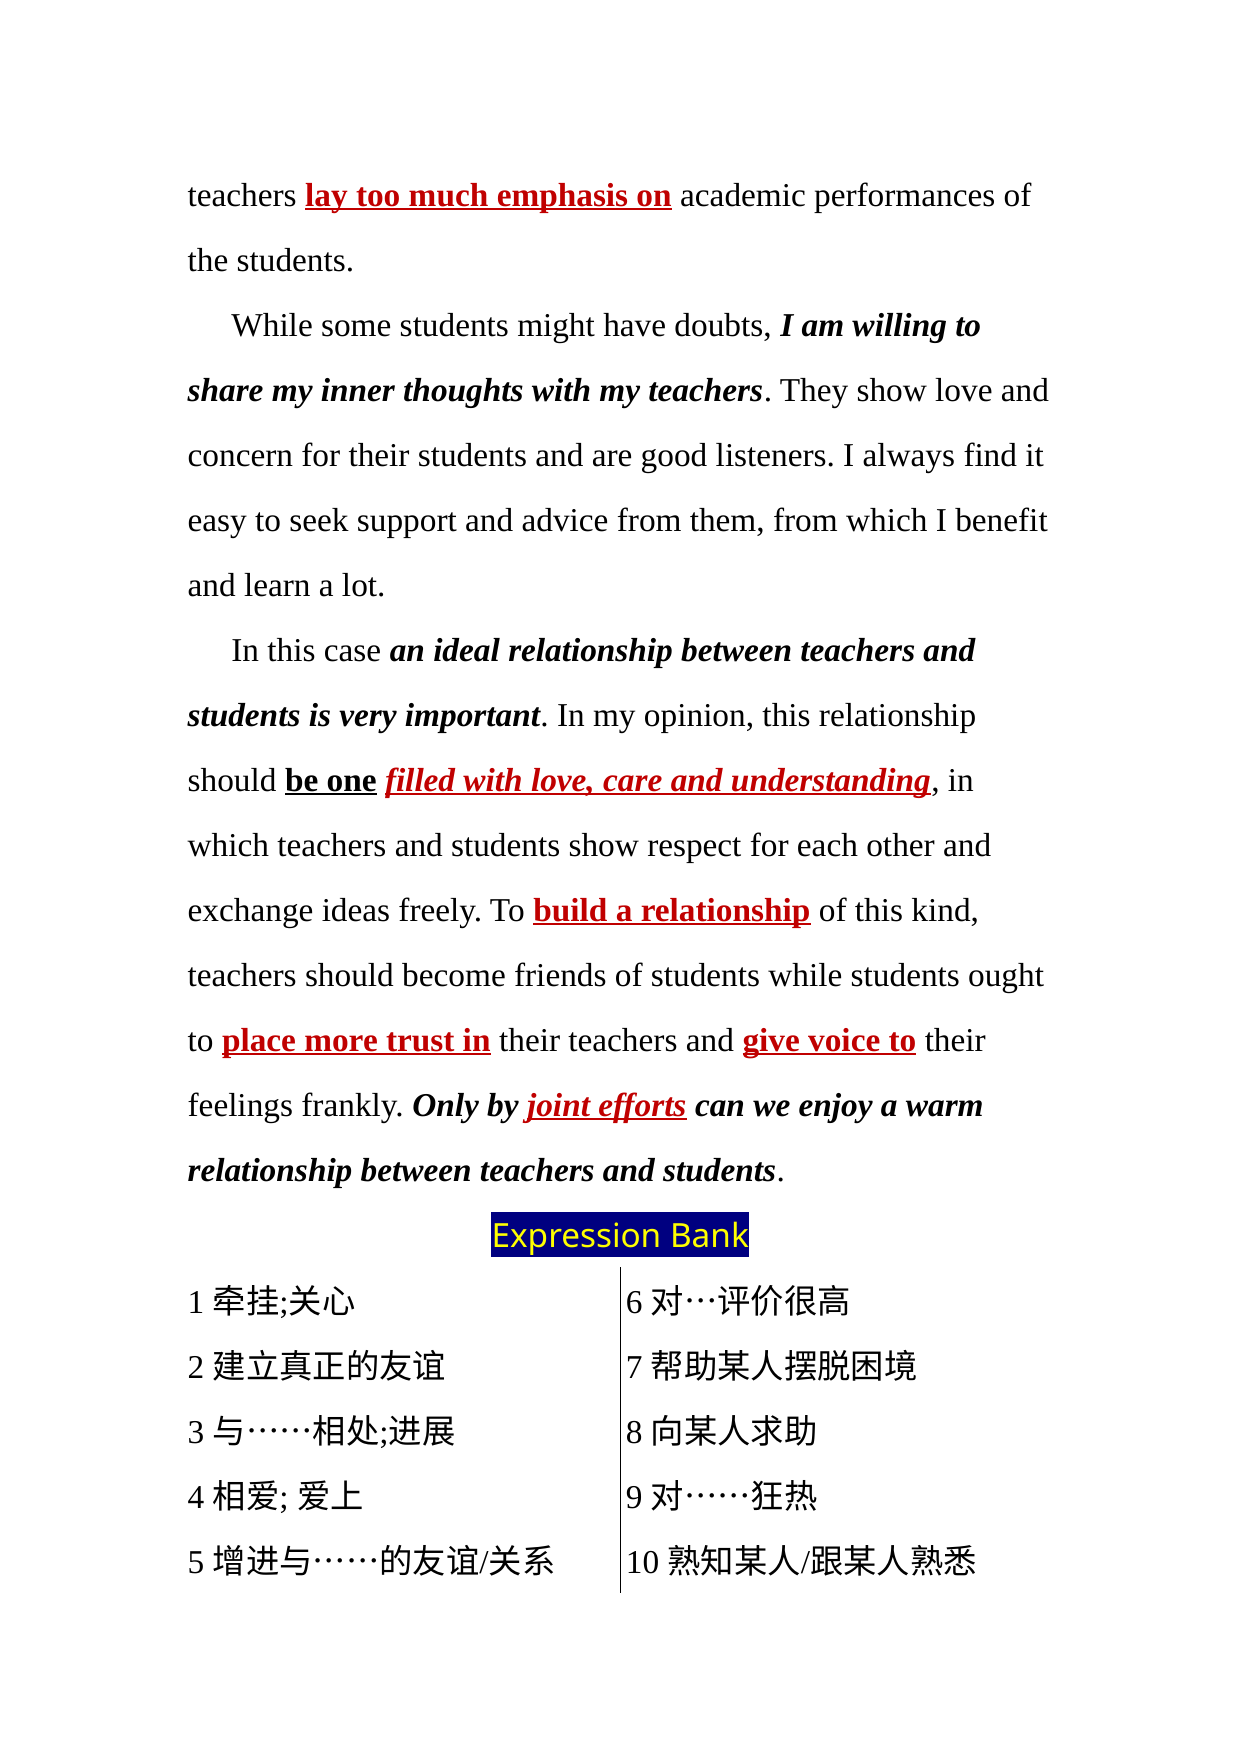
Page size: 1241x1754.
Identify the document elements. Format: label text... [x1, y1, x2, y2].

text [187, 162, 1053, 292]
text Expression Bank [187, 1202, 1053, 1267]
text 7 帮助某人摆脱困境 [626, 1332, 1053, 1397]
text 5 增进与……的友谊/关系 [187, 1527, 614, 1592]
text In this case an ideal relationship between teachers and students is very important. In my opinion, this relationship should be one filled with love, care and understanding, in which teachers and students show respect for each other and exchange ideas freely. To build a relationship of this kind, teachers should become friends of students while students ought to place more trust in their teachers and give voice to their feelings frankly. Only by joint efforts can we enjoy a warm relationship between teachers and students. [187, 617, 1053, 1202]
text 3 与……相处;进展 [187, 1397, 614, 1462]
text 10 熟知某人/跟某人熟悉 [626, 1527, 1053, 1592]
text 9 对……狂热 [626, 1462, 1053, 1527]
text 1 牵挂;关心 [187, 1267, 614, 1332]
text 8 向某人求助 [626, 1397, 1053, 1462]
text 2 建立真正的友谊 [187, 1332, 614, 1397]
text While some students might have doubts, I am willing to share my inner thoughts with my teachers. They show love and concern for their students and are good listeners. I always find it easy to seek support and advice from them, from which I benefit and learn a lot. [187, 292, 1053, 617]
text 4 相爱; 爱上 [187, 1462, 614, 1527]
text 6 对…评价很高 [626, 1267, 1053, 1332]
